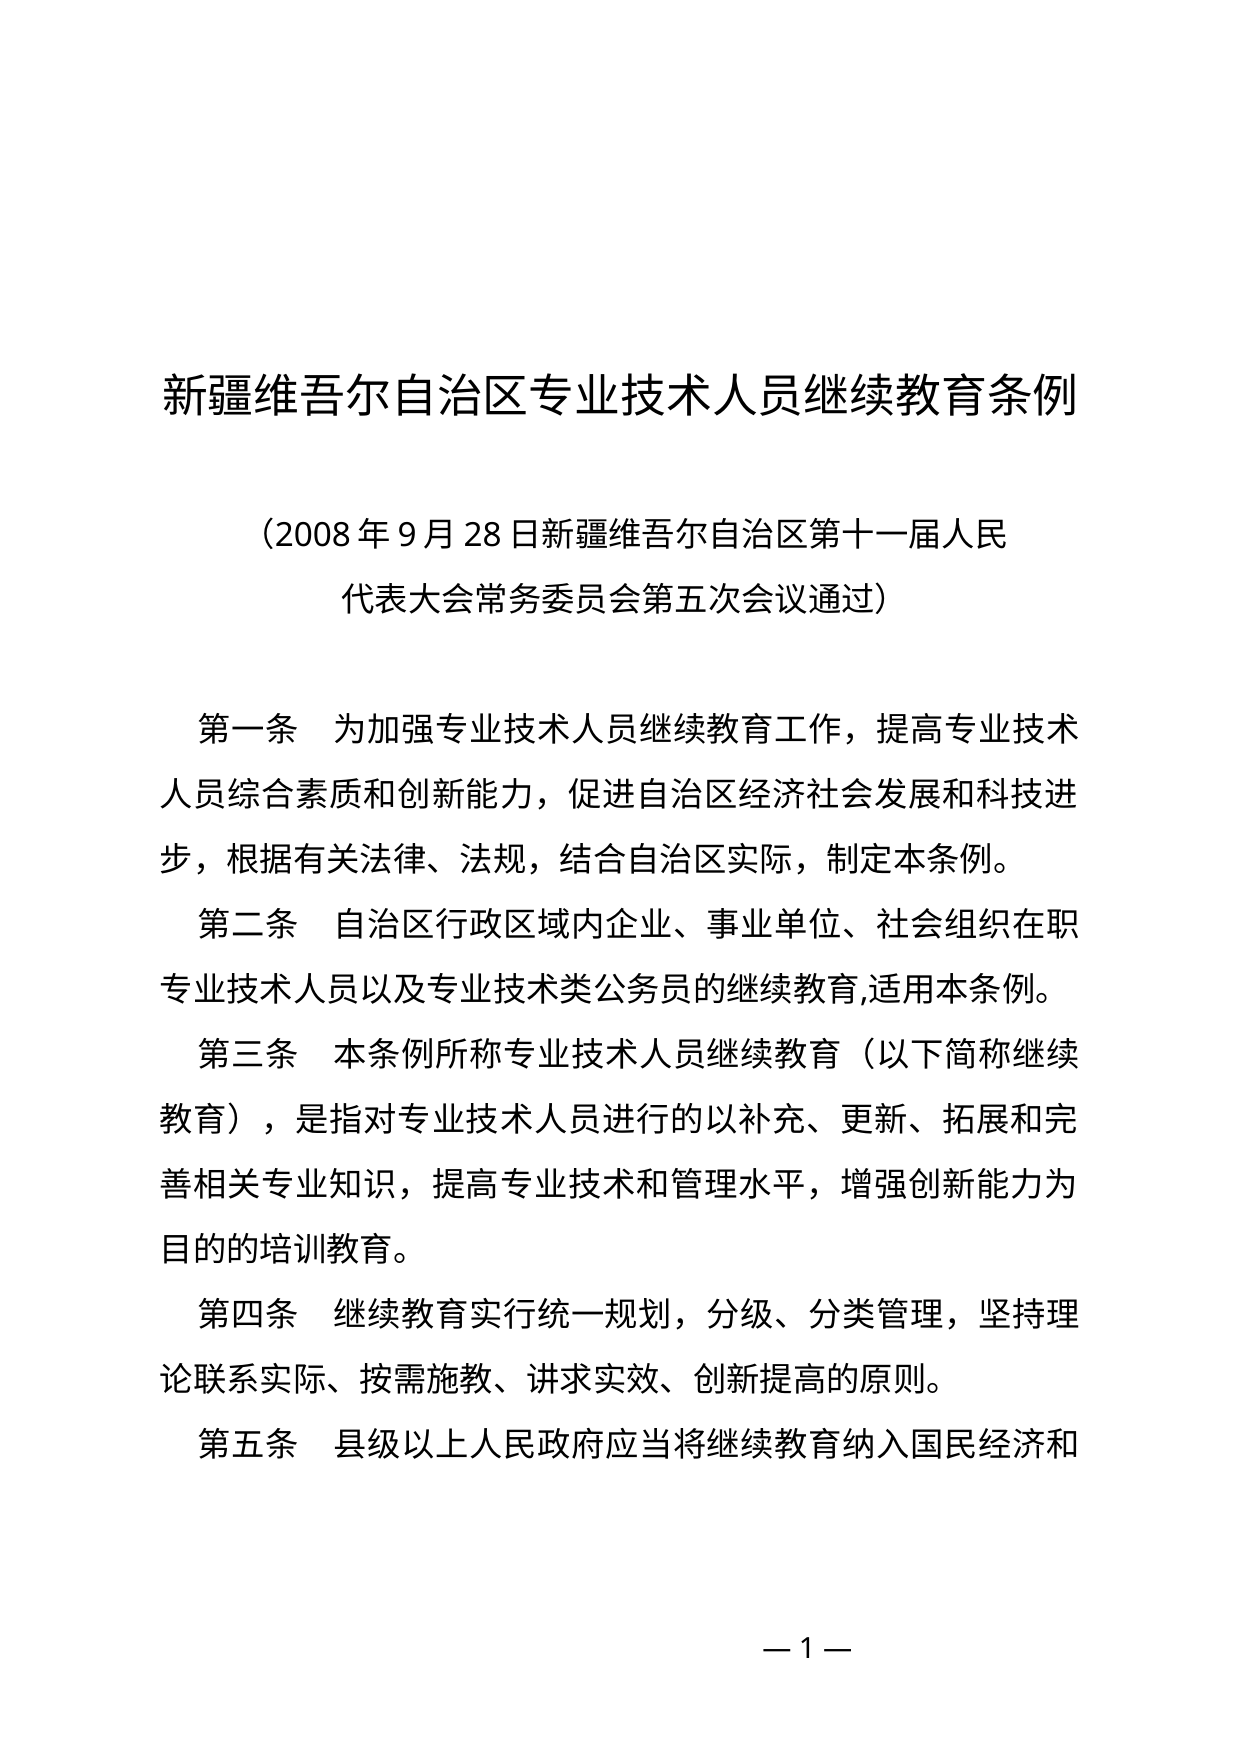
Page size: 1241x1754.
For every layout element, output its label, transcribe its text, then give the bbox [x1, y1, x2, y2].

text 第三条 本条例所称专业技术人员继续教育（以下简称继续教育），是指对专业技术人员进行的以补充、更新、拓展和完善相关专业知识，提高专业技术和管理水平，增强创新能力为目的的培训教育。 [159, 1019, 1081, 1279]
text （2008年9月28日新疆维吾尔自治区第十一届人民 [233, 499, 1016, 564]
text 第一条 为加强专业技术人员继续教育工作，提高专业技术人员综合素质和创新能力，促进自治区经济社会发展和科技进步，根据有关法律、法规，结合自治区实际，制定本条例。 [159, 694, 1081, 889]
text 新疆维吾尔自治区专业技术人员继续教育条例 [159, 344, 1081, 441]
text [159, 1409, 1081, 1474]
text 第二条 自治区行政区域内企业、事业单位、社会组织在职专业技术人员以及专业技术类公务员的继续教育,适用本条例。 [159, 889, 1081, 1019]
text 第四条 继续教育实行统一规划，分级、分类管理，坚持理论联系实际、按需施教、讲求实效、创新提高的原则。 [159, 1279, 1081, 1409]
text 代表大会常务委员会第五次会议通过） [233, 564, 1016, 629]
